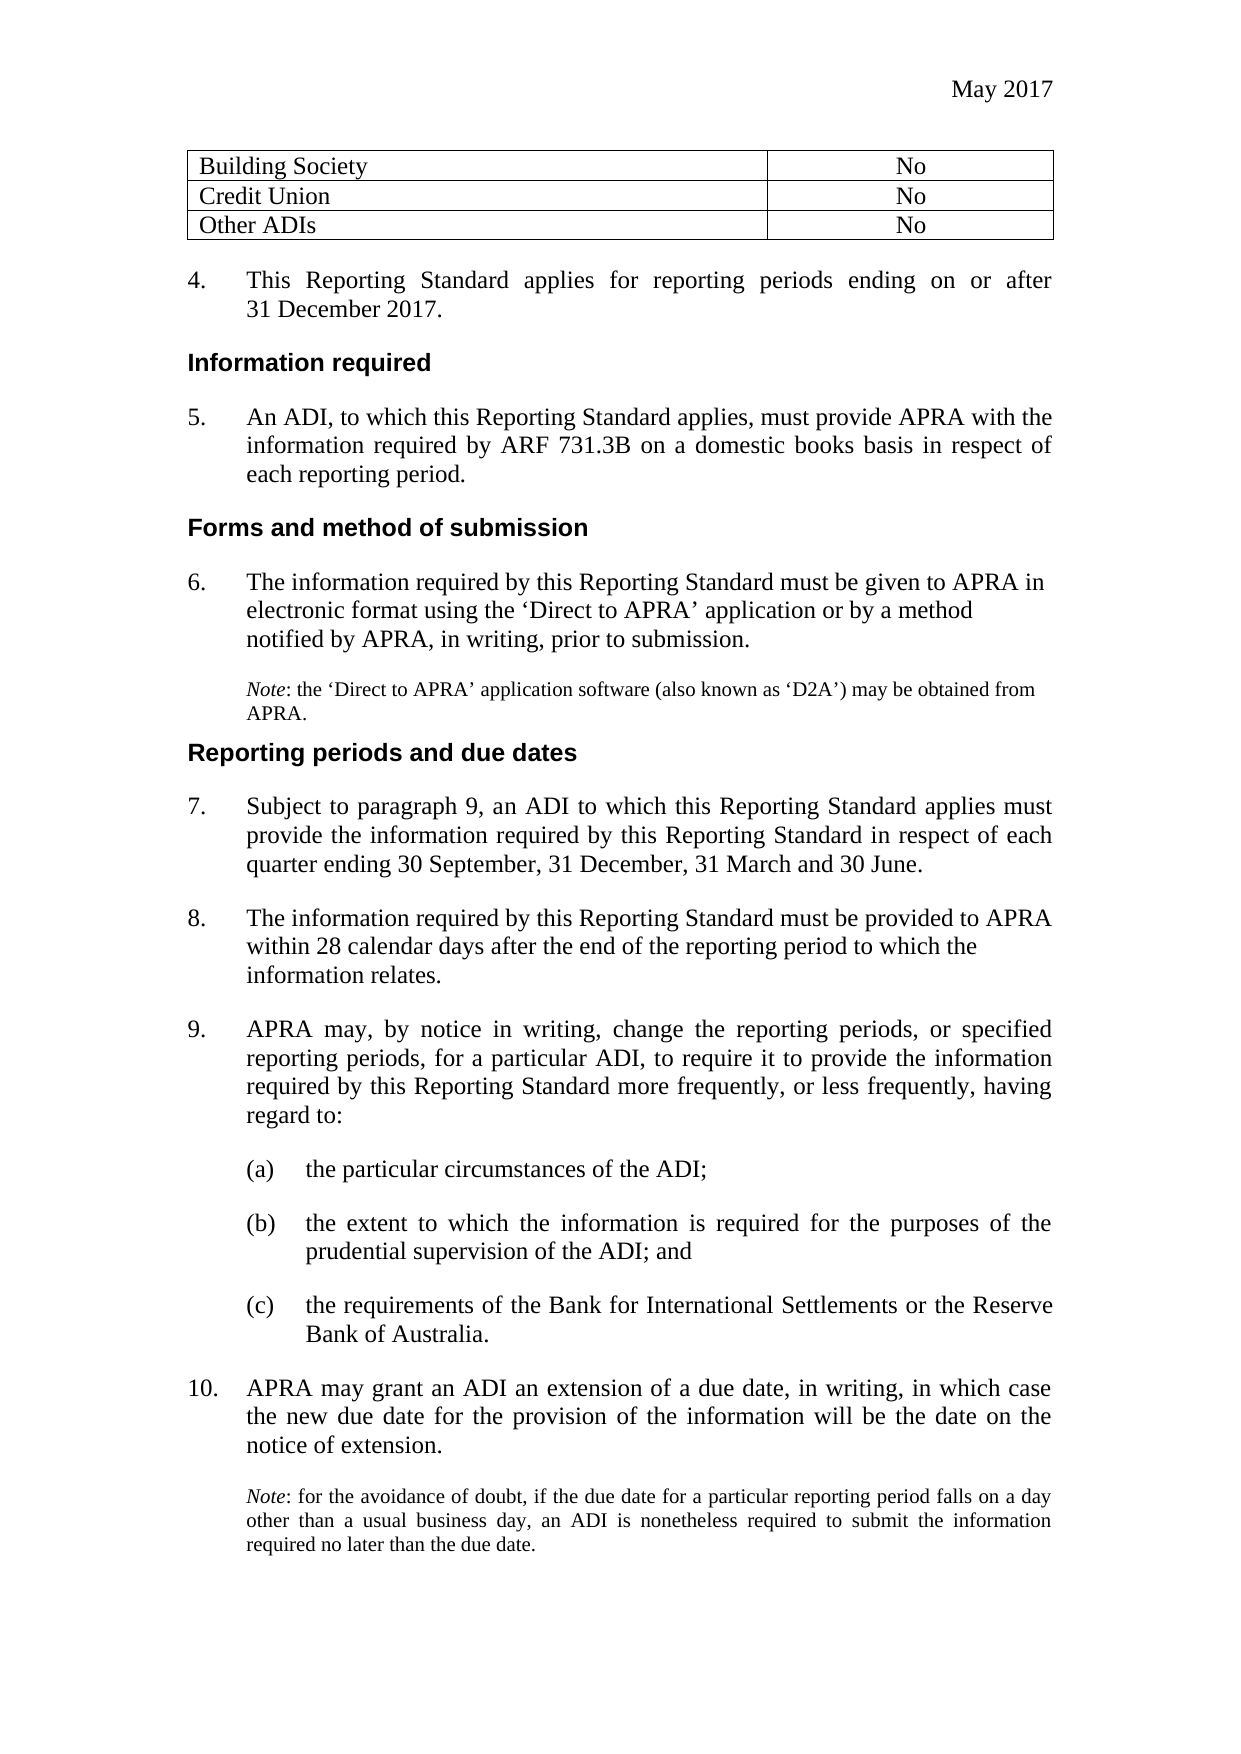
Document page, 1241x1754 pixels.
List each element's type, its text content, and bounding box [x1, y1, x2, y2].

table_cell Building Society [188, 151, 767, 180]
table_cell No [768, 181, 1053, 209]
list Subject to paragraph 9, an ADI to which this Reporting Standard applies must provide the information required by this Reporting Standard in respect of each quarter ending 30 September, 31 December, 31 March and 30 June. [187, 791, 1053, 878]
list APRA may grant an ADI an extension of a due date, in writing, in which case the new due date for the provision of the information will be the date on the notice of extension. [187, 1373, 1053, 1459]
list the extent to which the information is required for the purposes of the prudential supervision of the ADI; and [246, 1208, 1053, 1265]
list APRA may, by notice in writing, change the reporting periods, or specified reporting periods, for a particular ADI, to require it to provide the information required by this Reporting Standard more frequently, or less frequently, having regard to: [187, 1014, 1053, 1129]
table_cell No [768, 211, 1053, 239]
list The information required by this Reporting Standard must be given to APRA in electronic format using the ‘Direct to APRA’ application or by a method notified by APRA, in writing, prior to submission. [187, 567, 1053, 653]
text Note: the ‘Direct to APRA’ application software (also known as ‘D2A’) may be obtained from APRA. [246, 677, 1053, 725]
list This Reporting Standard applies for reporting periods ending on or after 31 December 2017. [187, 265, 1053, 323]
table_cell Credit Union [188, 181, 767, 209]
list The information required by this Reporting Standard must be provided to APRA within 28 calendar days after the end of the reporting period to which the information relates. [187, 903, 1053, 989]
text Reporting periods and due dates [187, 738, 1053, 766]
text Information required [187, 348, 1053, 377]
list An ADI, to which this Reporting Standard applies, must provide APRA with the information required by ARF 731.3B on a domestic books basis in respect of each reporting period. [187, 402, 1053, 488]
text Note: for the avoidance of doubt, if the due date for a particular reporting period falls on a day other than a usual business day, an ADI is nonetheless required to submit the information required no later than the due date. [246, 1484, 1053, 1556]
table_cell No [768, 151, 1053, 180]
text Forms and method of submission [187, 513, 1053, 542]
table_cell Other ADIs [188, 211, 767, 239]
list the particular circumstances of the ADI; [246, 1154, 1053, 1183]
list the requirements of the Bank for International Settlements or the Reserve Bank of Australia. [246, 1290, 1053, 1348]
